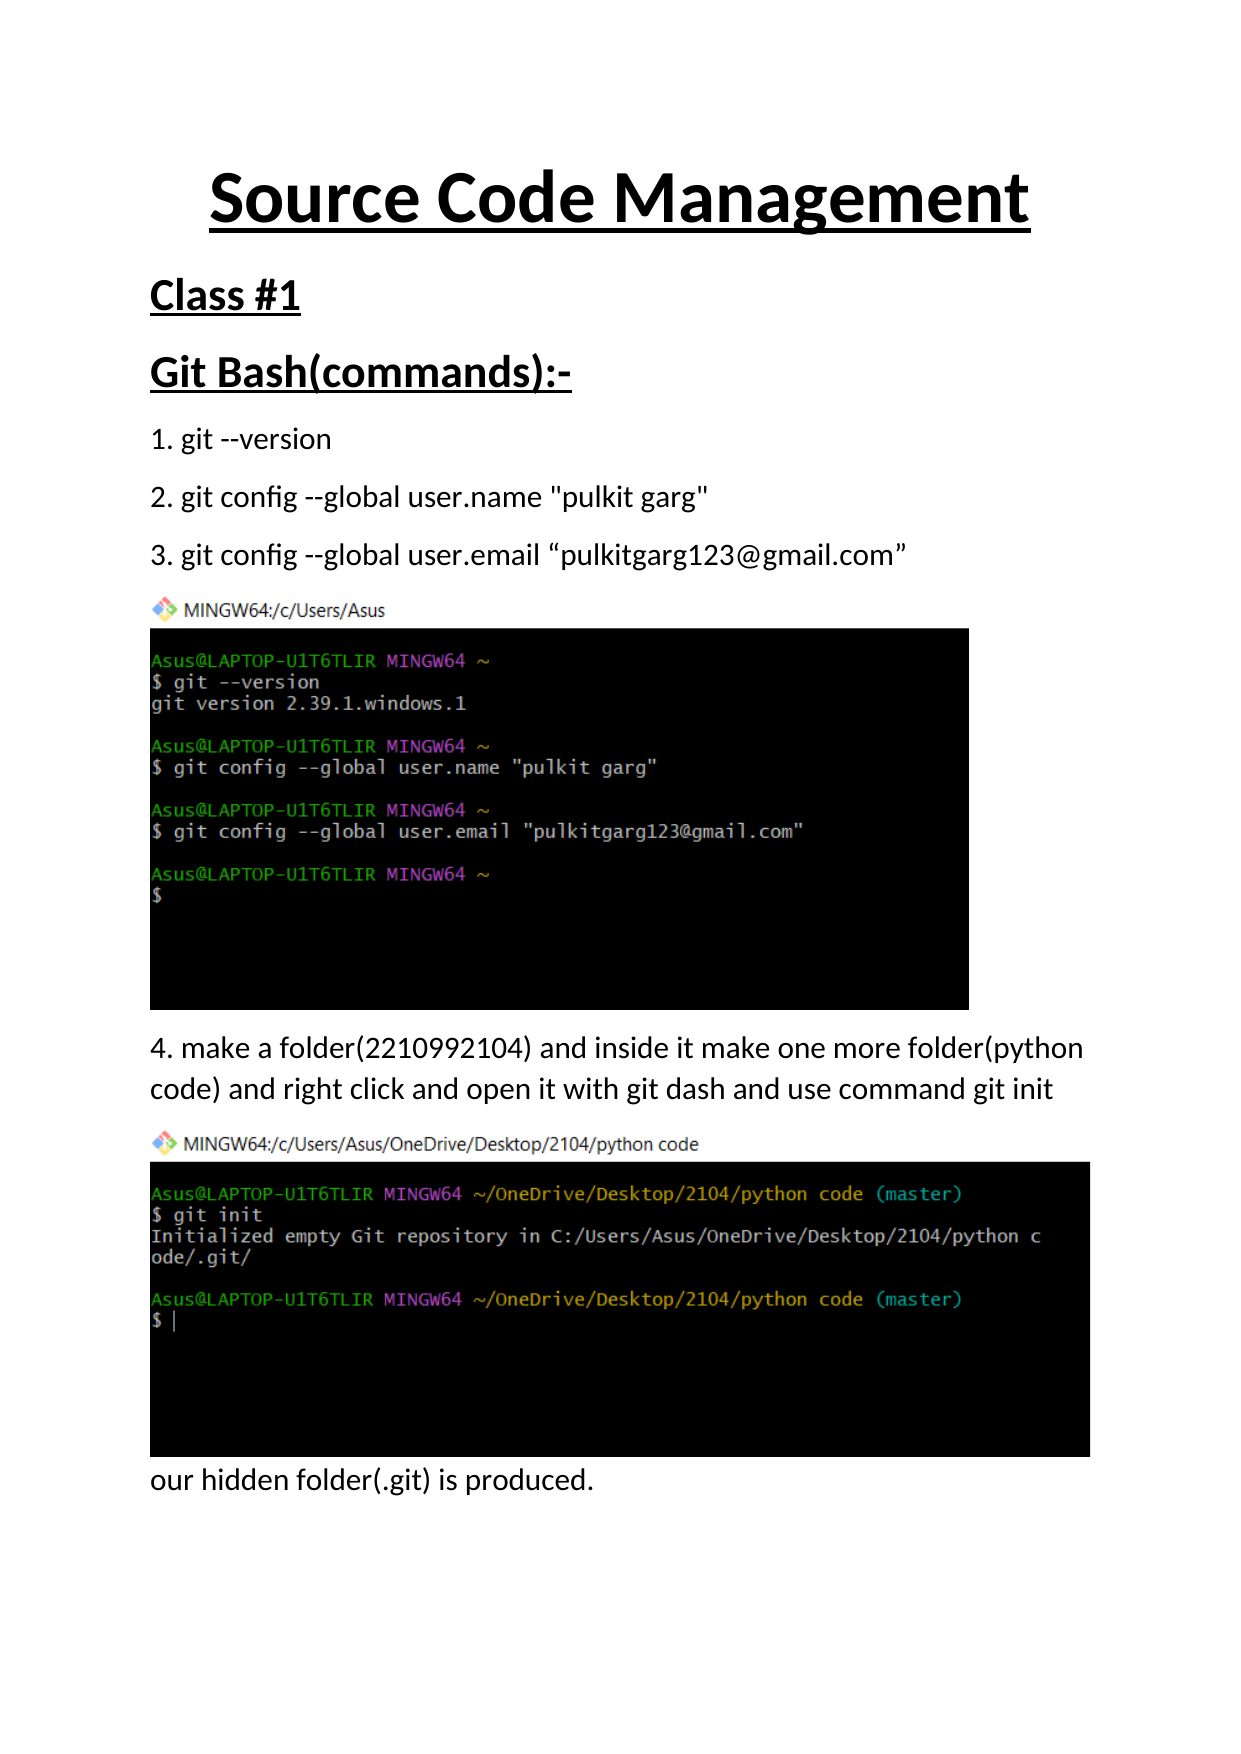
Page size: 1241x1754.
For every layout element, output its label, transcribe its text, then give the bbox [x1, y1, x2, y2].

picture [150, 592, 969, 1010]
text Source Code Management [150, 150, 1090, 242]
text 3. git config --global user.email “pulkitgarg123@gmail.com” [150, 535, 1090, 573]
text Git Bash(commands):- [150, 342, 1090, 398]
text 1. git --version [150, 419, 1090, 458]
text Class #1 [150, 266, 1090, 321]
text our hidden folder(.git) is produced. [150, 1457, 1090, 1498]
picture [150, 1127, 1091, 1457]
text 4. make a folder(2210992104) and inside it make one more folder(python code) and right click and open it with git dash and use command git init [150, 1028, 1090, 1107]
text 2. git config --global user.name "pulkit garg" [150, 477, 1090, 515]
